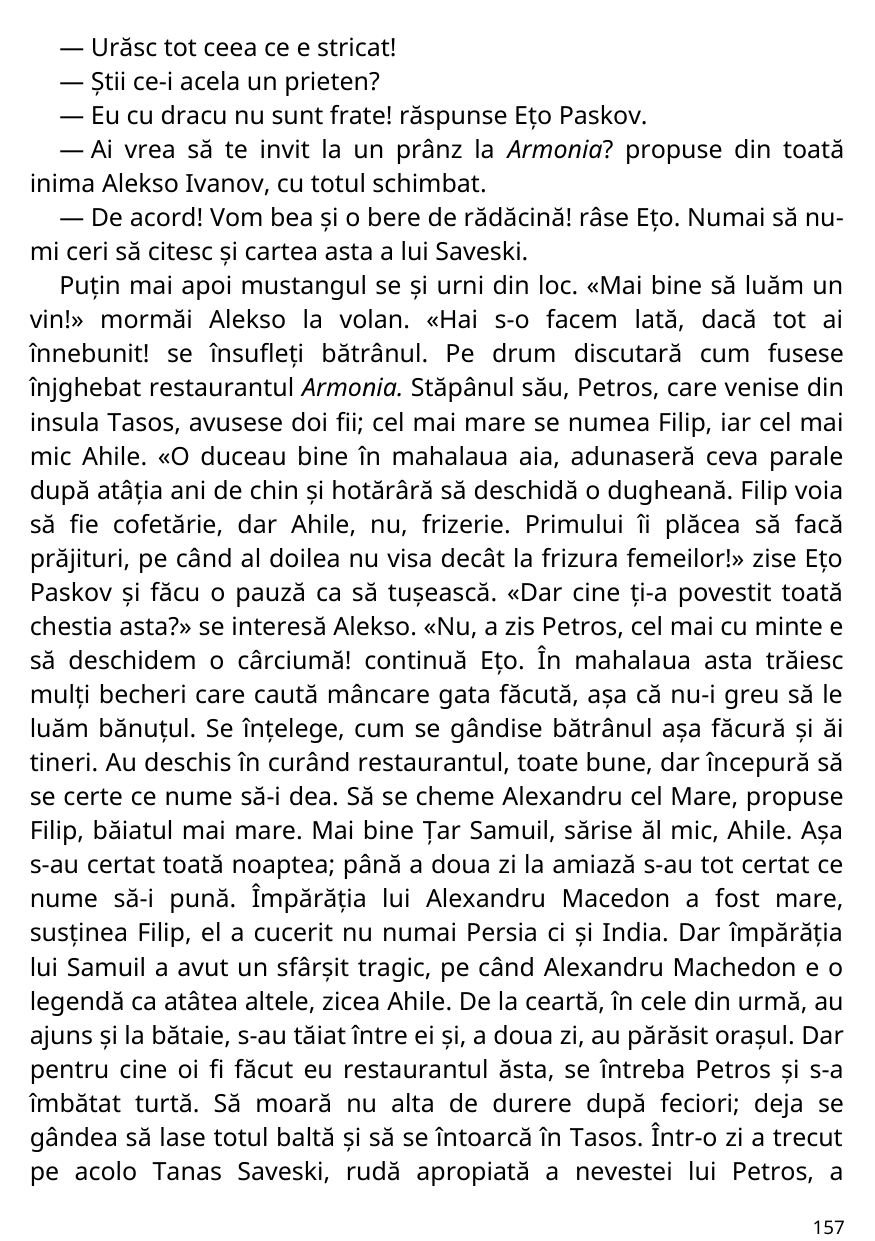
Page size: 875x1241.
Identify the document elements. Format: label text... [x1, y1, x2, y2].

text — De acord! Vom bea și o bere de rădăcină! râse Ețo. Numai să nu-mi ceri să citesc și cartea asta a lui Saveski. [29, 200, 844, 268]
text — Știi ce-i acela un prieten? [29, 63, 844, 98]
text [29, 268, 844, 1188]
text — Eu cu dracu nu sunt frate! răspunse Ețo Paskov. [29, 98, 844, 132]
text — Ai vrea să te invit la un prânz la Armonia? propuse din toată inima Alekso Ivanov, cu totul schimbat. [29, 132, 844, 200]
text — Urăsc tot ceea ce e stricat! [29, 29, 844, 63]
